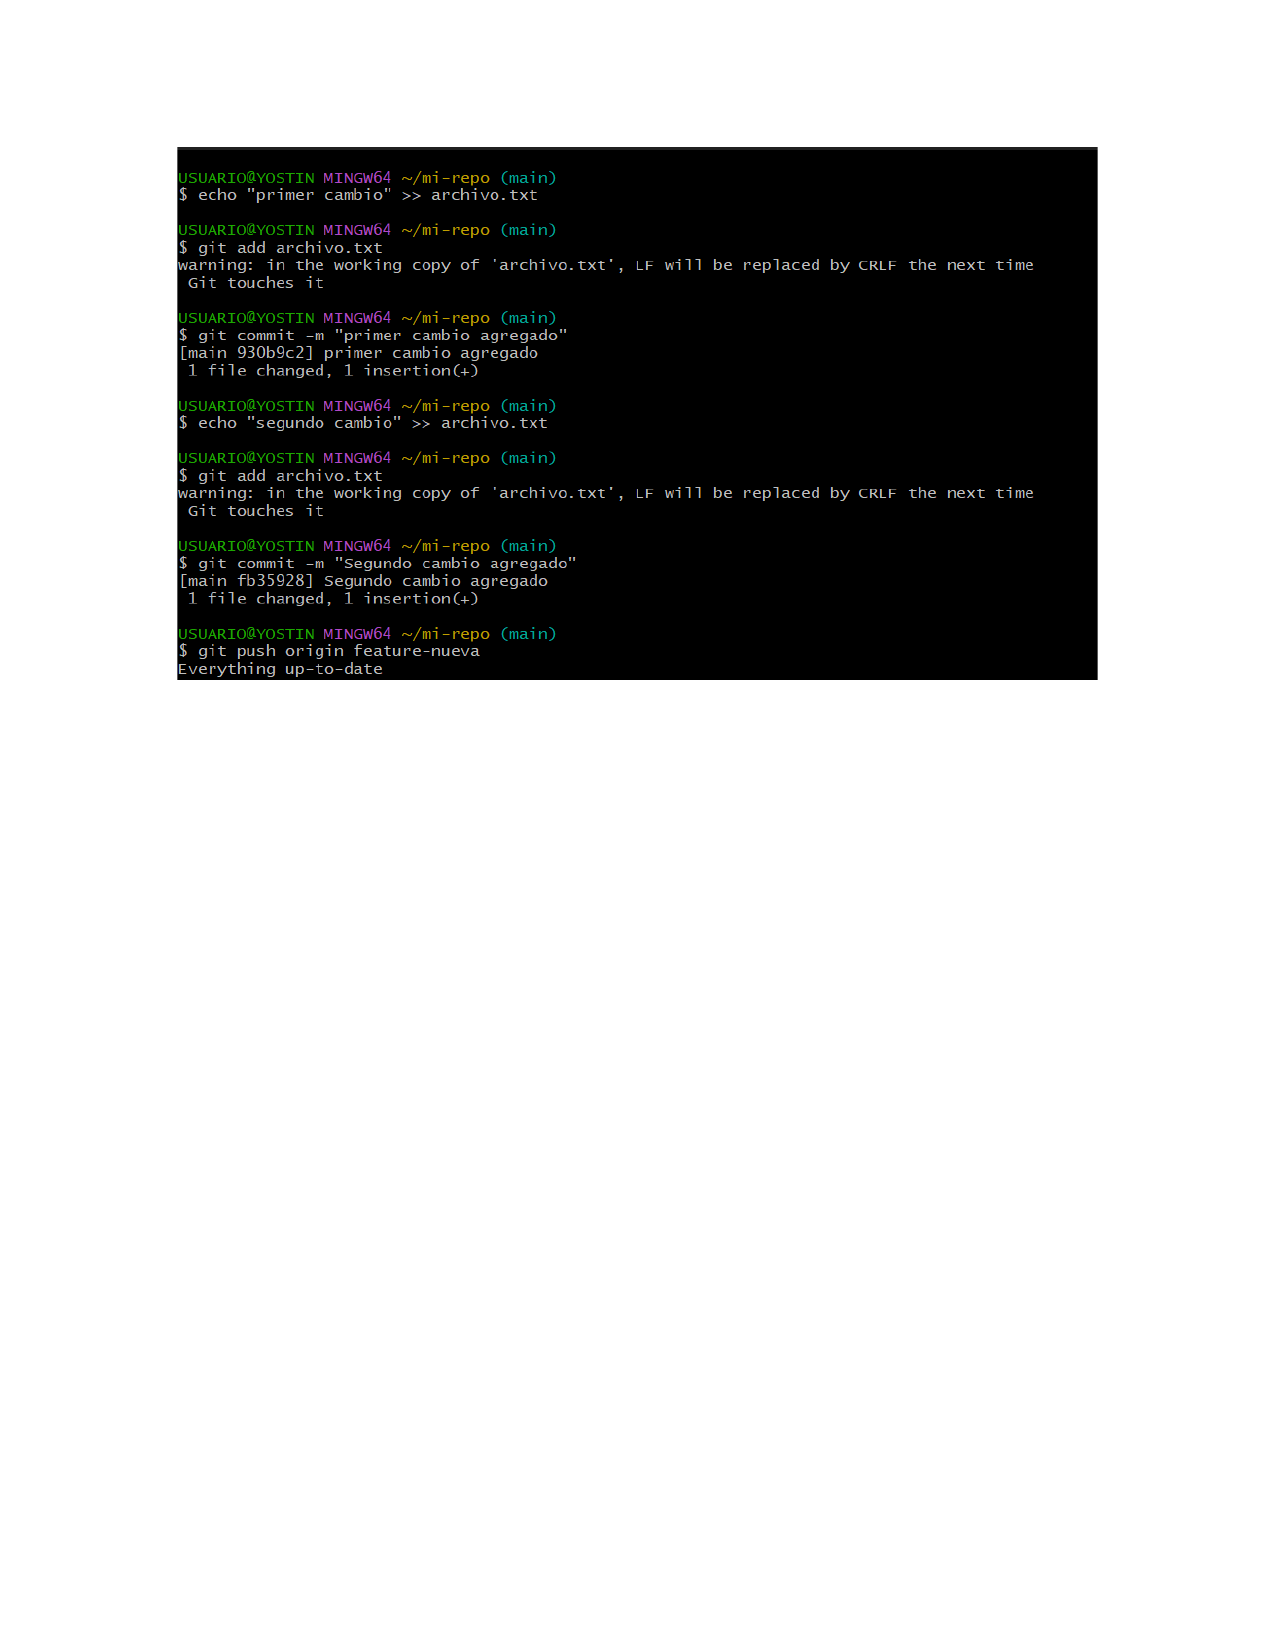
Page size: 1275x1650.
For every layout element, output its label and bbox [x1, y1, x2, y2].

picture [177, 147, 1098, 680]
